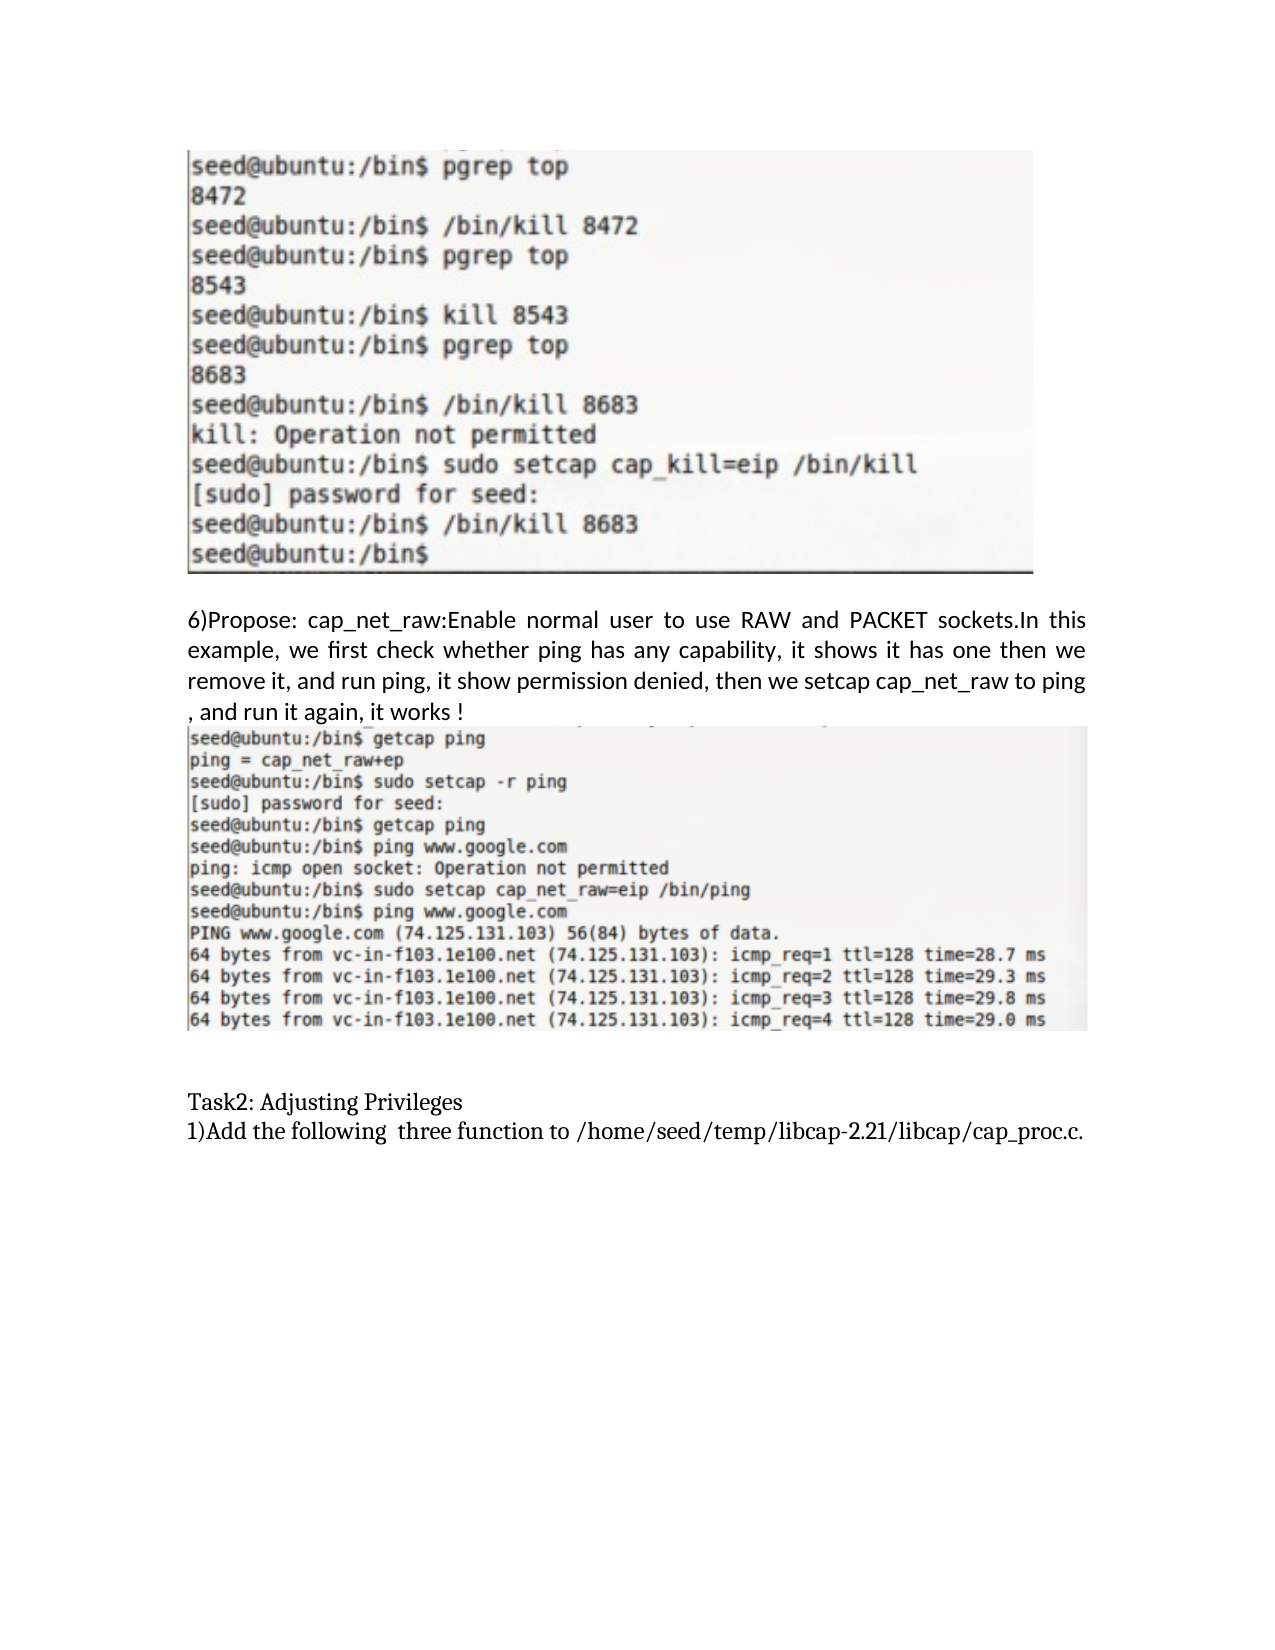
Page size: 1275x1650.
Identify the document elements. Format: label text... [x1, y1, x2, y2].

text Task2: Adjusting Privileges [187, 1088, 1087, 1117]
text 1)Add the following three function to /home/seed/temp/libcap-2.21/libcap/cap_proc.c. [187, 1117, 1087, 1145]
picture [187, 150, 1034, 574]
picture [187, 726, 1088, 1031]
text 6)Propose: cap_net_raw:Enable normal user to use RAW and PACKET sockets.In this example, we first check whether ping has any capability, it shows it has one then we remove it, and run ping, it show permission denied, then we setcap cap_net_raw to ping , and run it again, it works ! [187, 604, 1087, 726]
